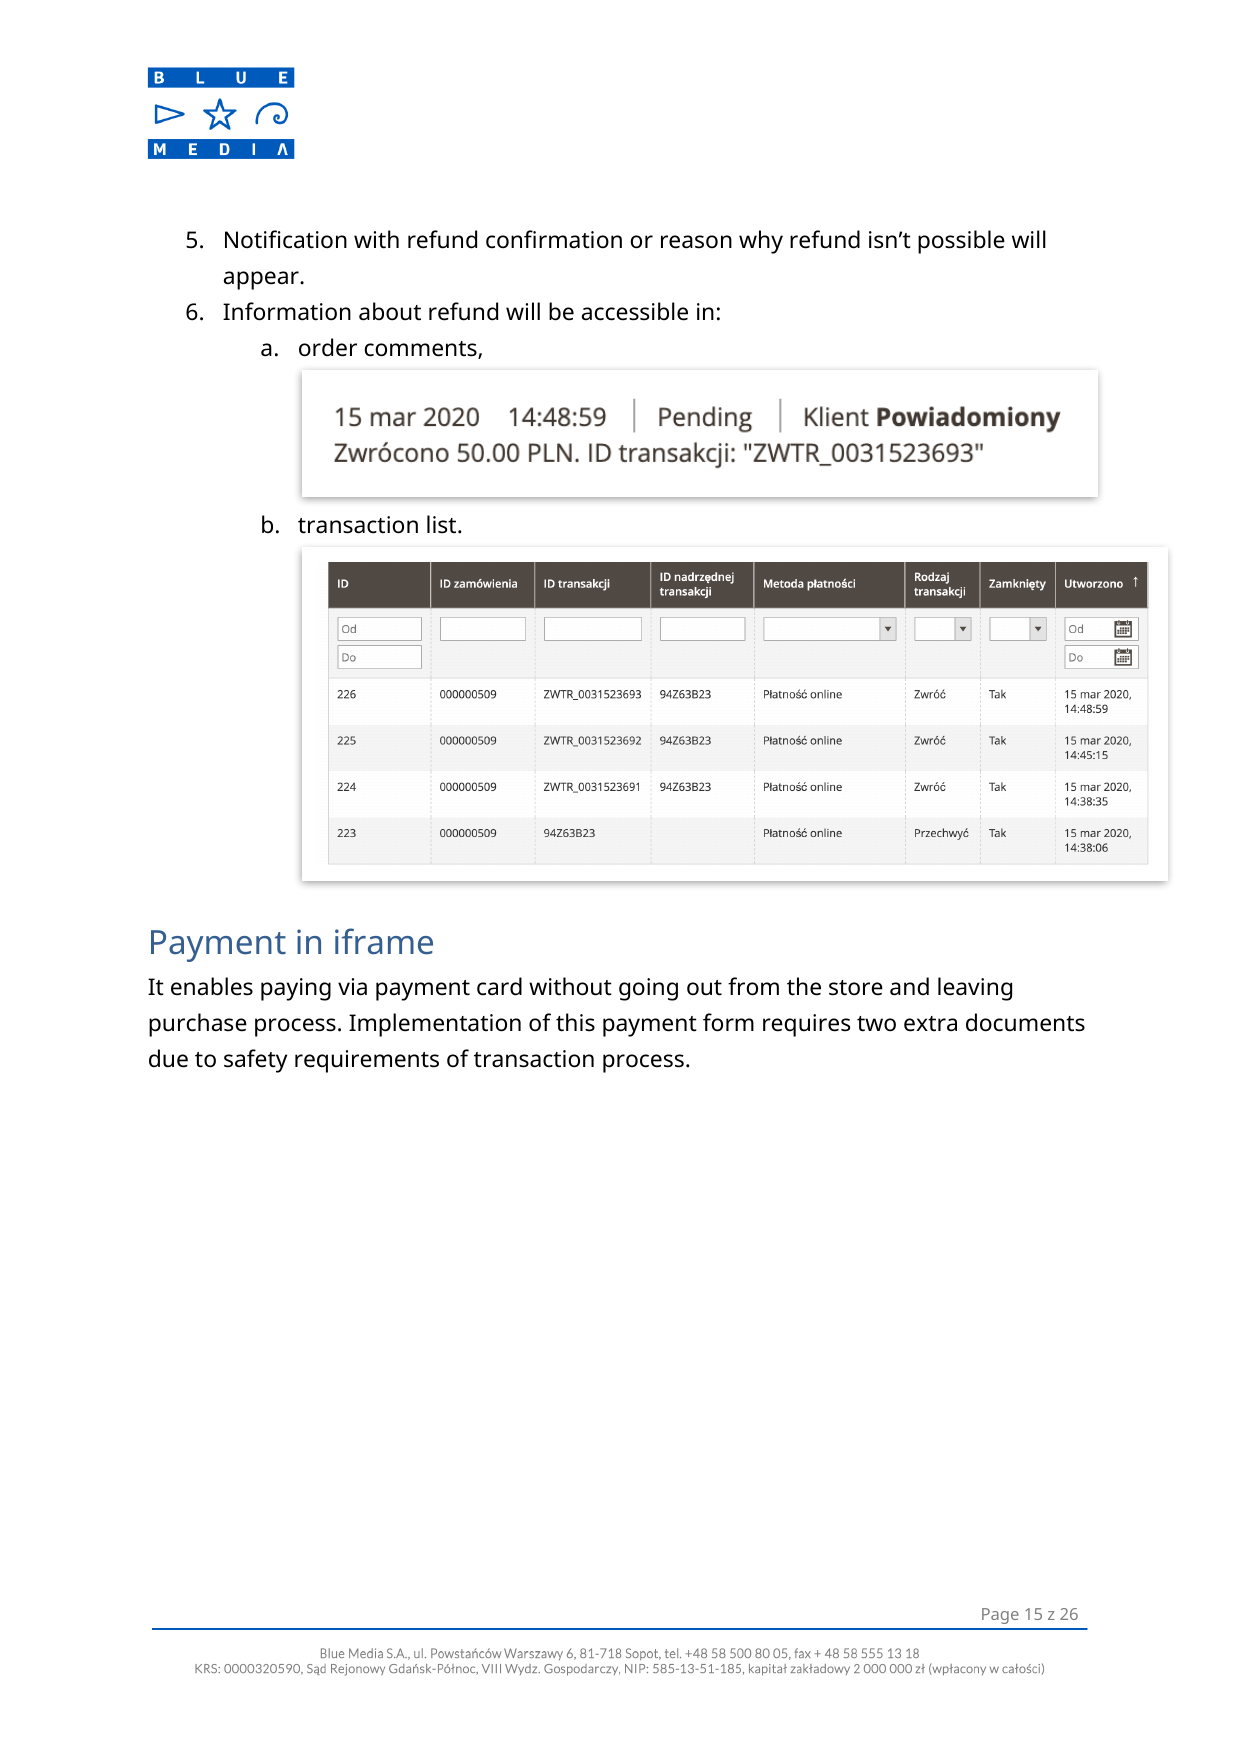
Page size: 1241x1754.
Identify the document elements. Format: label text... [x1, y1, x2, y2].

list Information about refund will be accessible in: [185, 296, 1092, 327]
list transaction list. [260, 509, 1092, 541]
subtitle Payment in iframe [148, 918, 1092, 964]
picture [147, 1622, 1093, 1681]
picture [316, 562, 1153, 866]
picture [147, 67, 295, 159]
picture [316, 384, 1083, 482]
text It enables paying via payment card without going out from the store and leaving purchase process. Implementation of this payment form requires two extra documents due to safety requirements of transaction process. [148, 971, 1092, 1074]
list Notification with refund confirmation or reason why refund isn’t possible will appear. [185, 224, 1092, 292]
